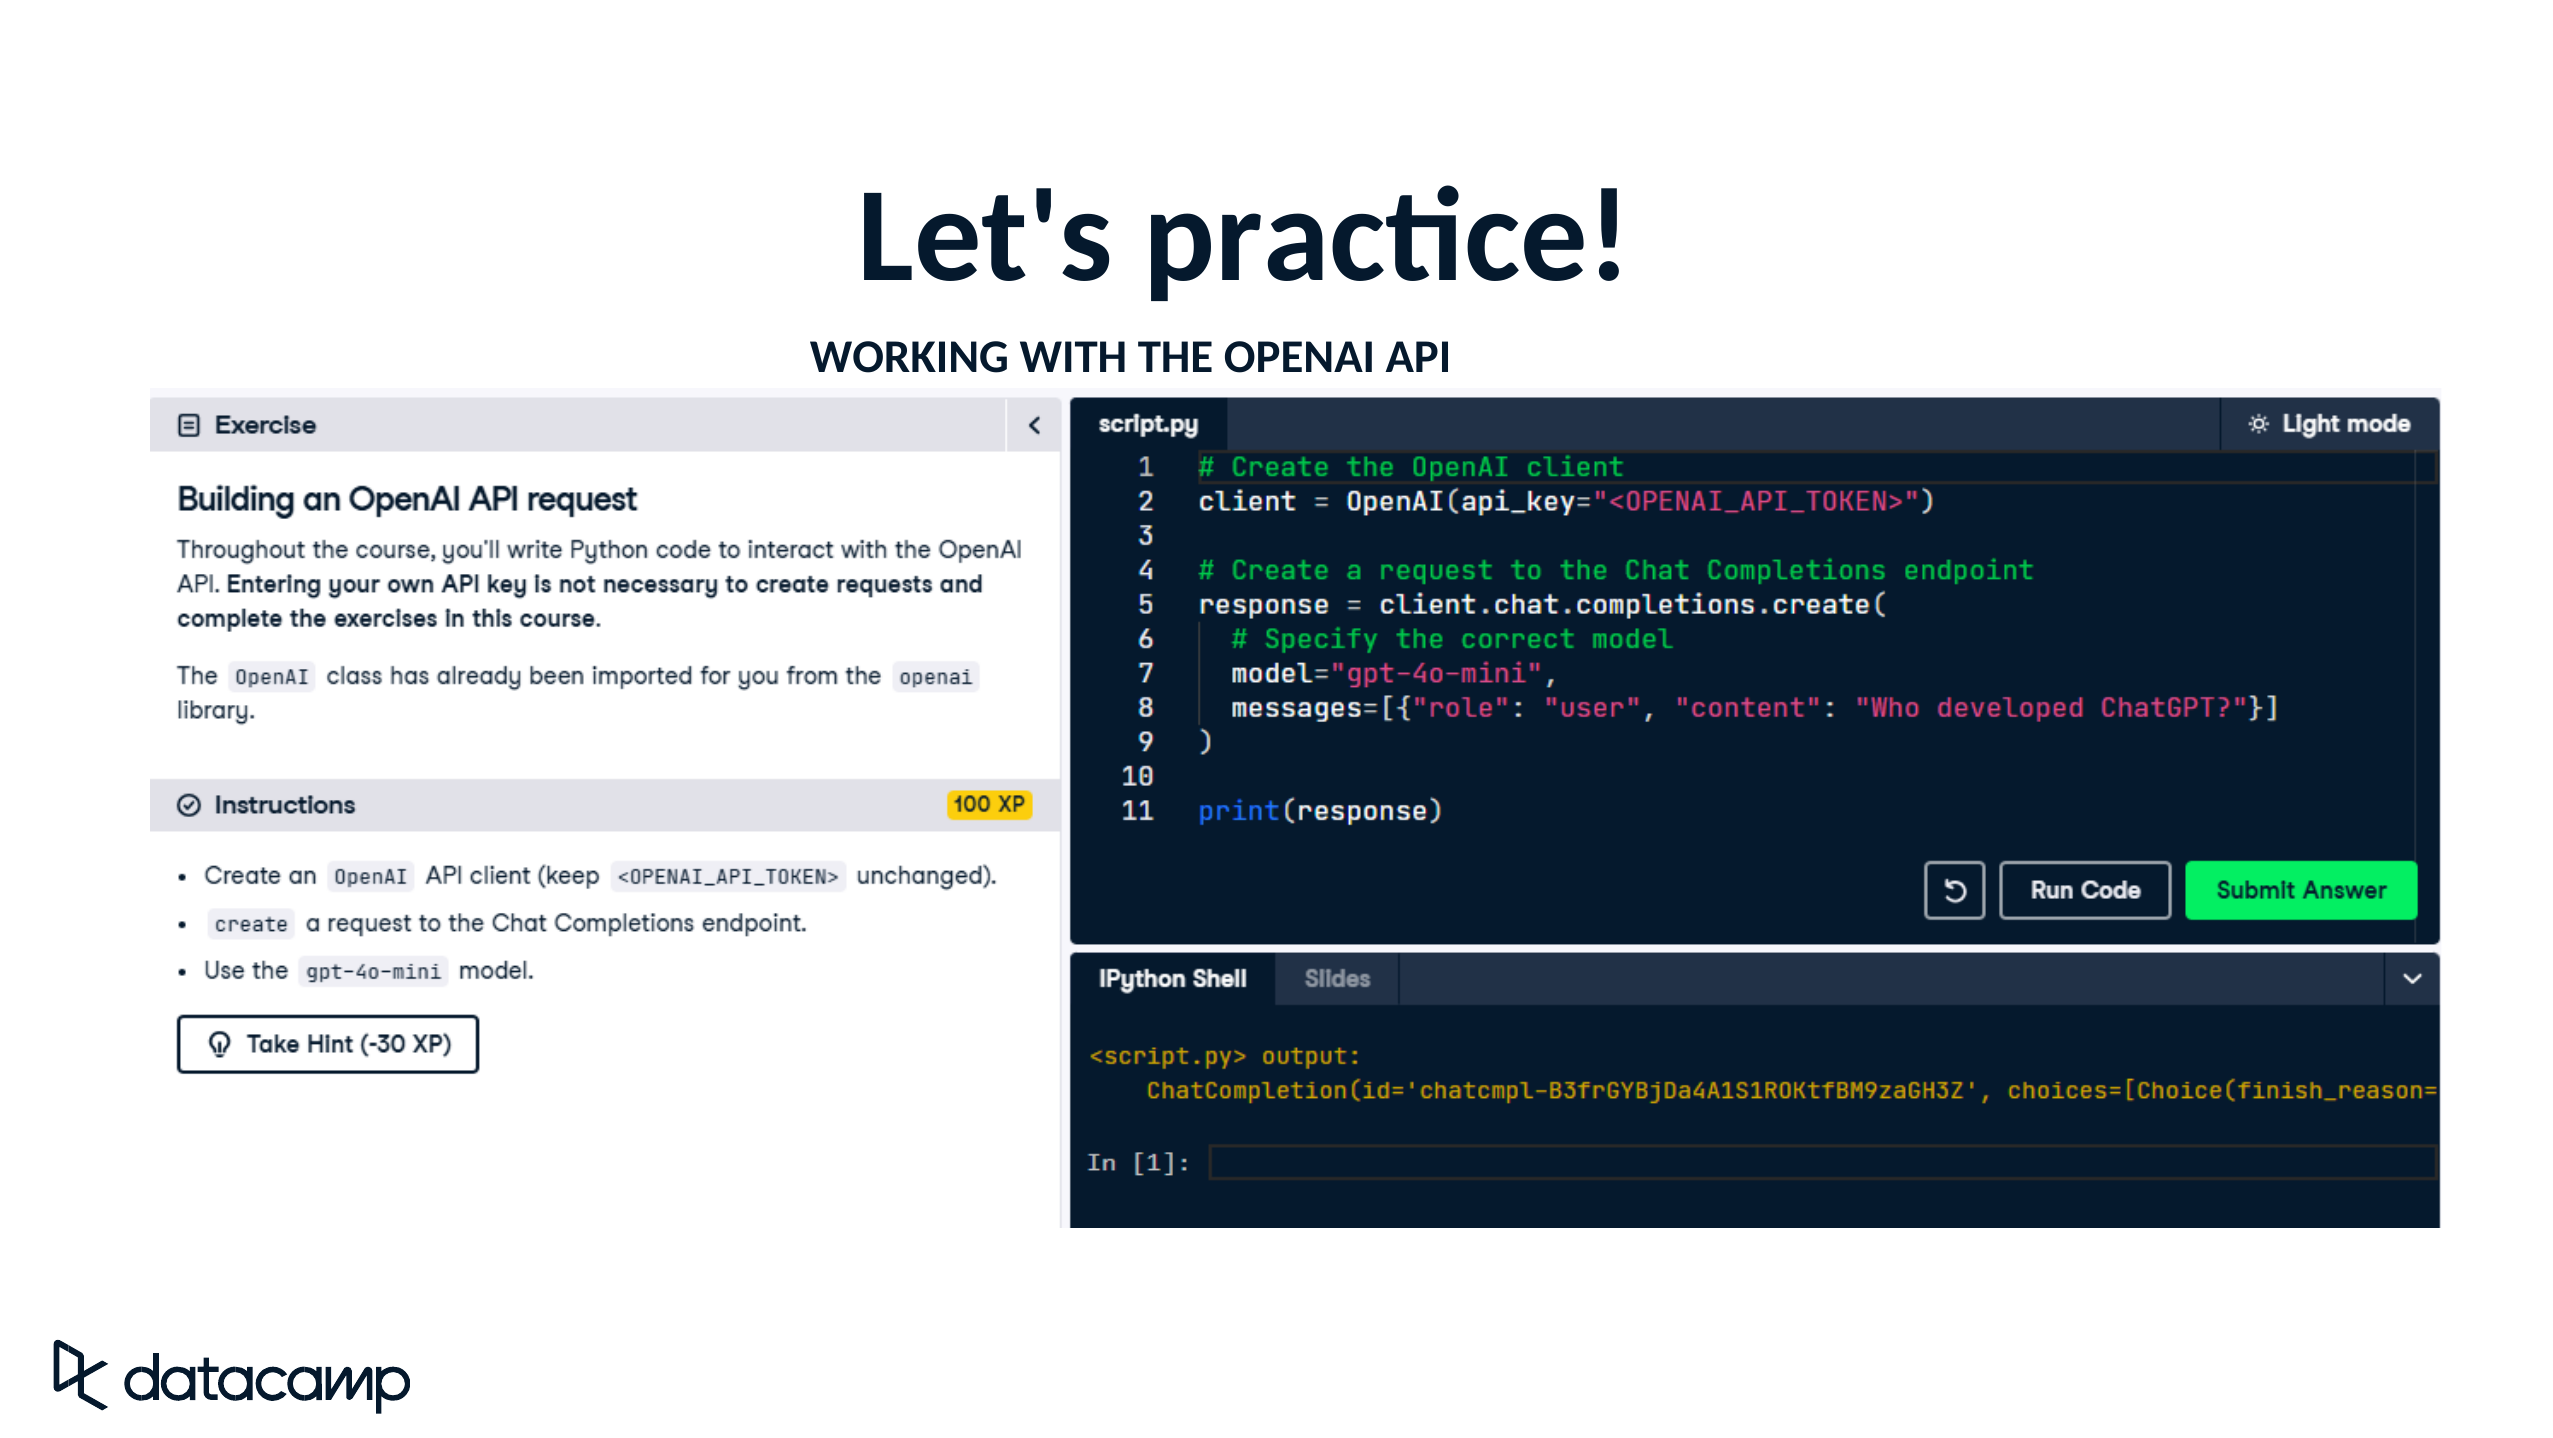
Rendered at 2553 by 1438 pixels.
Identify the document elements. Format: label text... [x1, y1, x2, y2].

text Let's practice! [857, 150, 2402, 314]
picture [150, 388, 2442, 1228]
text WORKING WITH THE OPENAI API [809, 327, 2402, 384]
